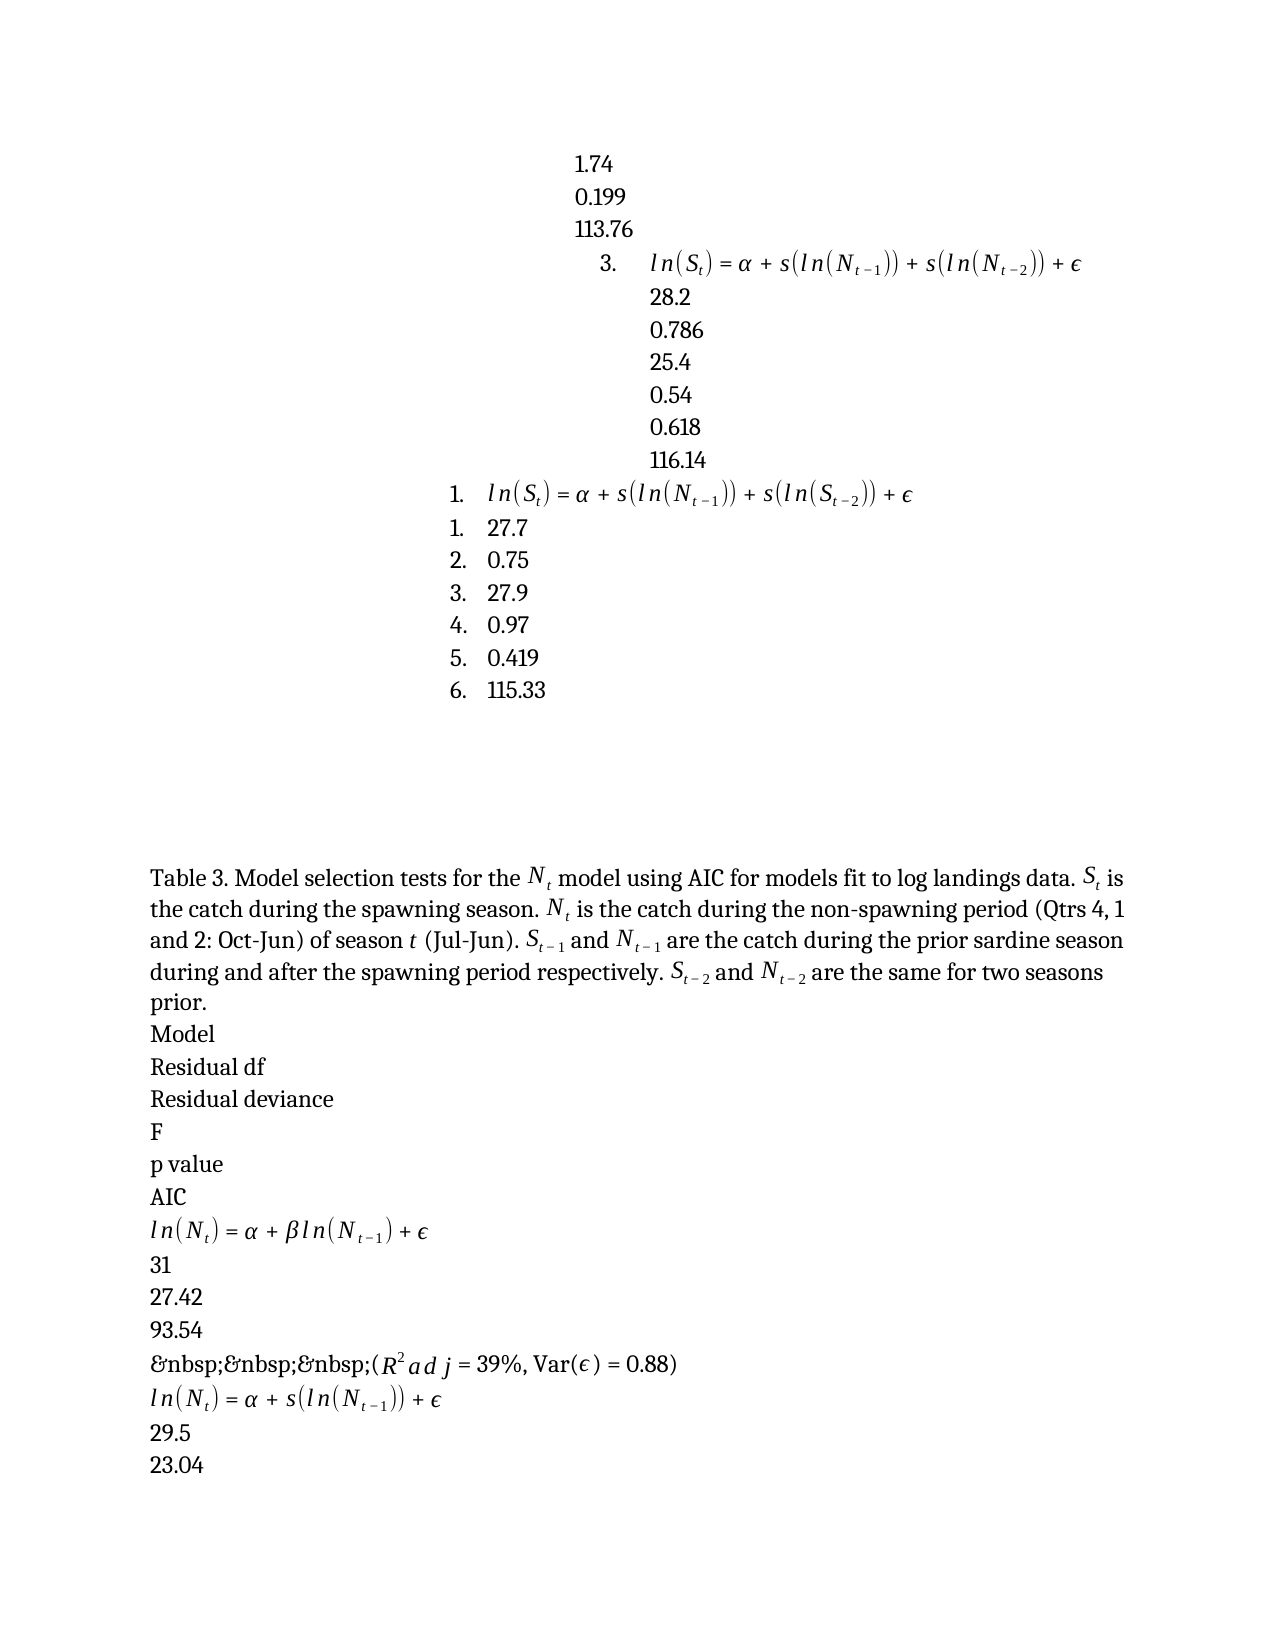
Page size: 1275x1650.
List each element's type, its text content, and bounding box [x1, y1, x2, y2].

list 1.74 [525, 150, 1125, 179]
text 23.04 [150, 1451, 1125, 1480]
text Residual df [150, 1053, 1125, 1081]
text Table 3. Model selection tests for the model using AIC for models fit to log landings data. is the catch during the spawning season. is the catch during the non-spawning period (Qtrs 4, 1 and 2: Oct-Jun) of season (Jul-Jun). and are the catch during the prior sardine season during and after the spawning period respectively. and are the same for two seasons prior. [150, 862, 1125, 1016]
list 0.419 [450, 644, 1125, 673]
text p value [150, 1150, 1125, 1179]
list 27.9 [450, 579, 1125, 608]
list 27.7 [450, 514, 1125, 543]
list 25.4 [600, 348, 1125, 377]
list 116.14 [600, 446, 1125, 474]
text AIC [150, 1183, 1125, 1211]
list 28.2 [600, 283, 1125, 312]
text &nbsp;&nbsp;&nbsp;( = 39%, Var() = 0.88) [150, 1348, 1125, 1379]
text F [150, 1118, 1125, 1146]
text Model [150, 1020, 1125, 1049]
list 0.75 [450, 546, 1125, 575]
list = + + + [450, 478, 1125, 510]
list 115.33 [450, 676, 1125, 705]
text 93.54 [150, 1316, 1125, 1344]
list 113.76 [525, 215, 1125, 244]
list 0.97 [450, 611, 1125, 640]
text 27.42 [150, 1283, 1125, 1312]
text 29.5 [150, 1419, 1125, 1448]
list 0.786 [600, 316, 1125, 344]
list 0.54 [600, 381, 1125, 409]
text = + + [150, 1215, 1125, 1247]
list 0.618 [600, 413, 1125, 442]
text = + + [150, 1383, 1125, 1415]
text Residual deviance [150, 1085, 1125, 1114]
list 0.199 [525, 182, 1125, 211]
list = + + + [600, 247, 1125, 279]
text 31 [150, 1251, 1125, 1279]
